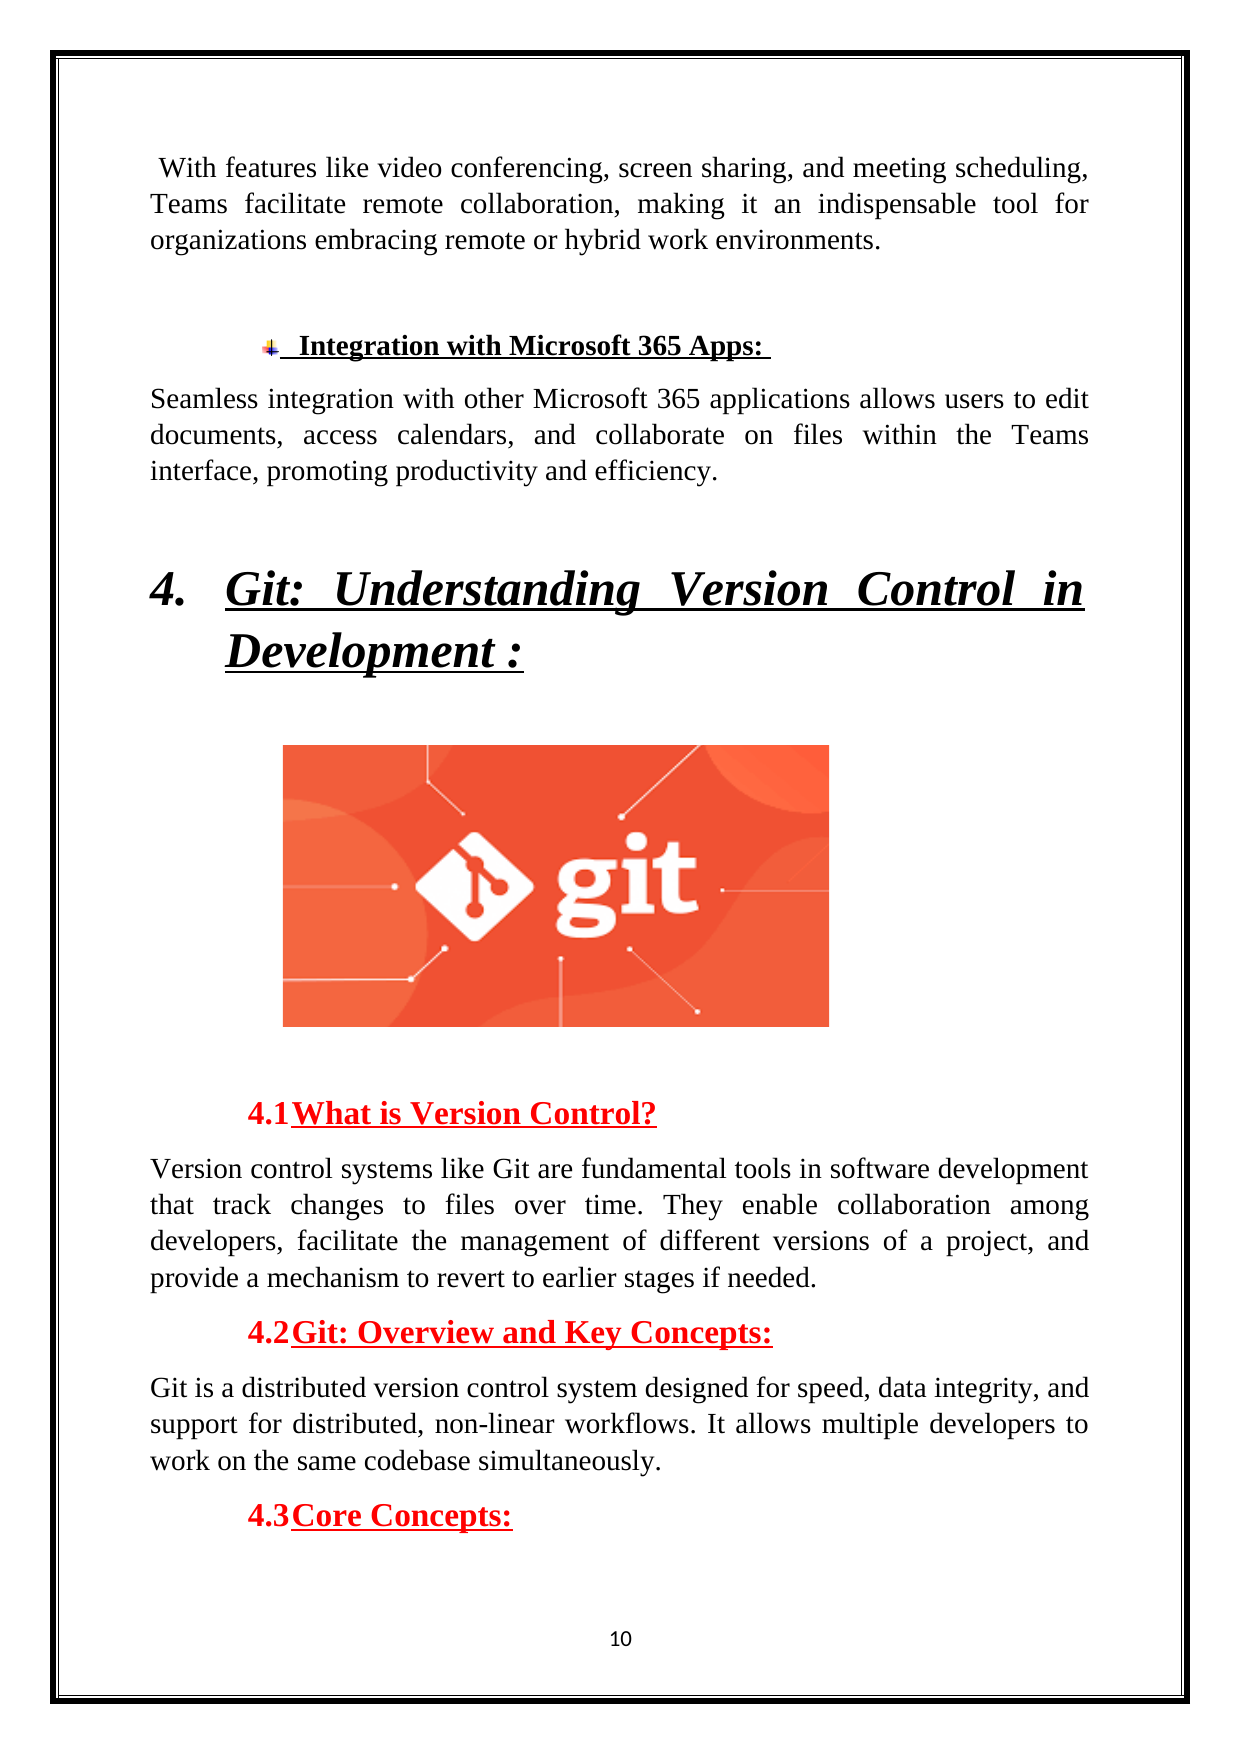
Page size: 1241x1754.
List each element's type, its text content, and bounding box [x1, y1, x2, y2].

list Core Concepts: [248, 1496, 1090, 1534]
text Seamless integration with other Microsoft 365 applications allows users to edit documents, access calendars, and collaborate on files within the Teams interface, promoting productivity and efficiency. [150, 381, 1090, 487]
list What is Version Control? [248, 1093, 1090, 1132]
list Integration with Microsoft 365 Apps: [261, 328, 1090, 361]
picture [282, 745, 830, 1027]
text With features like video conferencing, screen sharing, and meeting scheduling, Teams facilitate remote collaboration, making it an indispensable tool for organizations embracing remote or hybrid work environments. [150, 150, 1090, 256]
picture [262, 338, 279, 356]
list Git: Understanding Version Control in Development : [150, 559, 1090, 678]
text Git is a distributed version control system designed for speed, data integrity, and support for distributed, non-linear workflows. It allows multiple developers to work on the same codebase simultaneously. [150, 1371, 1090, 1476]
text Version control systems like Git are fundamental tools in software development that track changes to files over time. They enable collaboration among developers, facilitate the management of different versions of a project, and provide a mechanism to revert to earlier stages if needed. [150, 1151, 1090, 1293]
list Git: Overview and Key Concepts: [248, 1312, 1090, 1351]
